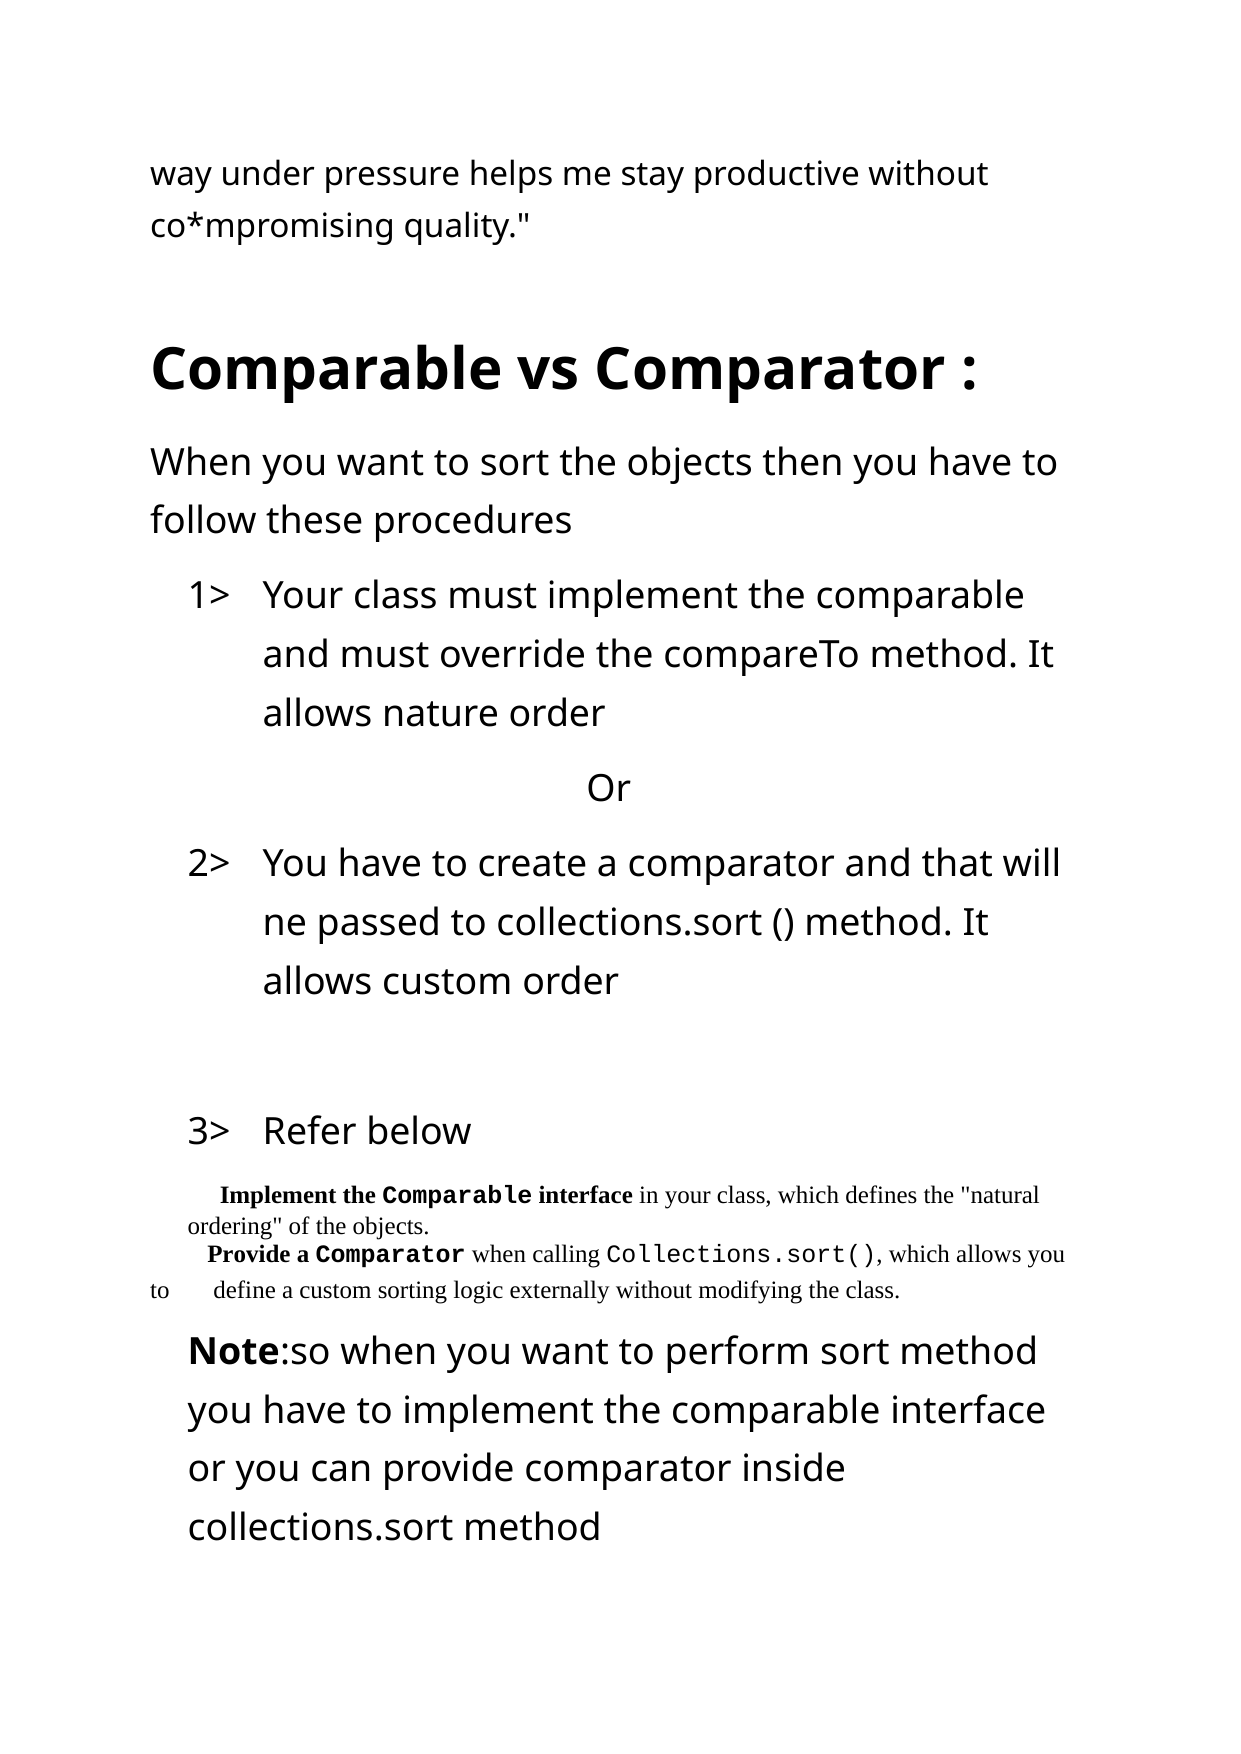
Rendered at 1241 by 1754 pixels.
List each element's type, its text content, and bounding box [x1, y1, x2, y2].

text Or [187, 761, 1090, 812]
text Comparable vs Comparator : [150, 327, 1090, 406]
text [150, 150, 1090, 248]
text  Provide a Comparator when calling Collections.sort(), which allows you to define a custom sorting logic externally without modifying the class. [150, 1239, 1090, 1303]
text  Implement the Comparable interface in your class, which defines the "natural ordering" of the objects. [187, 1180, 1090, 1239]
list Refer below [187, 1105, 1090, 1156]
list Your class must implement the comparable and must override the compareTo method. It allows nature order [187, 569, 1090, 737]
text Note:so when you want to perform sort method you have to implement the comparable interface or you can provide comparator inside collections.sort method [187, 1324, 1090, 1551]
list You have to create a comparator and that will ne passed to collections.sort () method. It allows custom order [187, 837, 1090, 1005]
text When you want to sort the objects then you have to follow these procedures [150, 435, 1090, 544]
